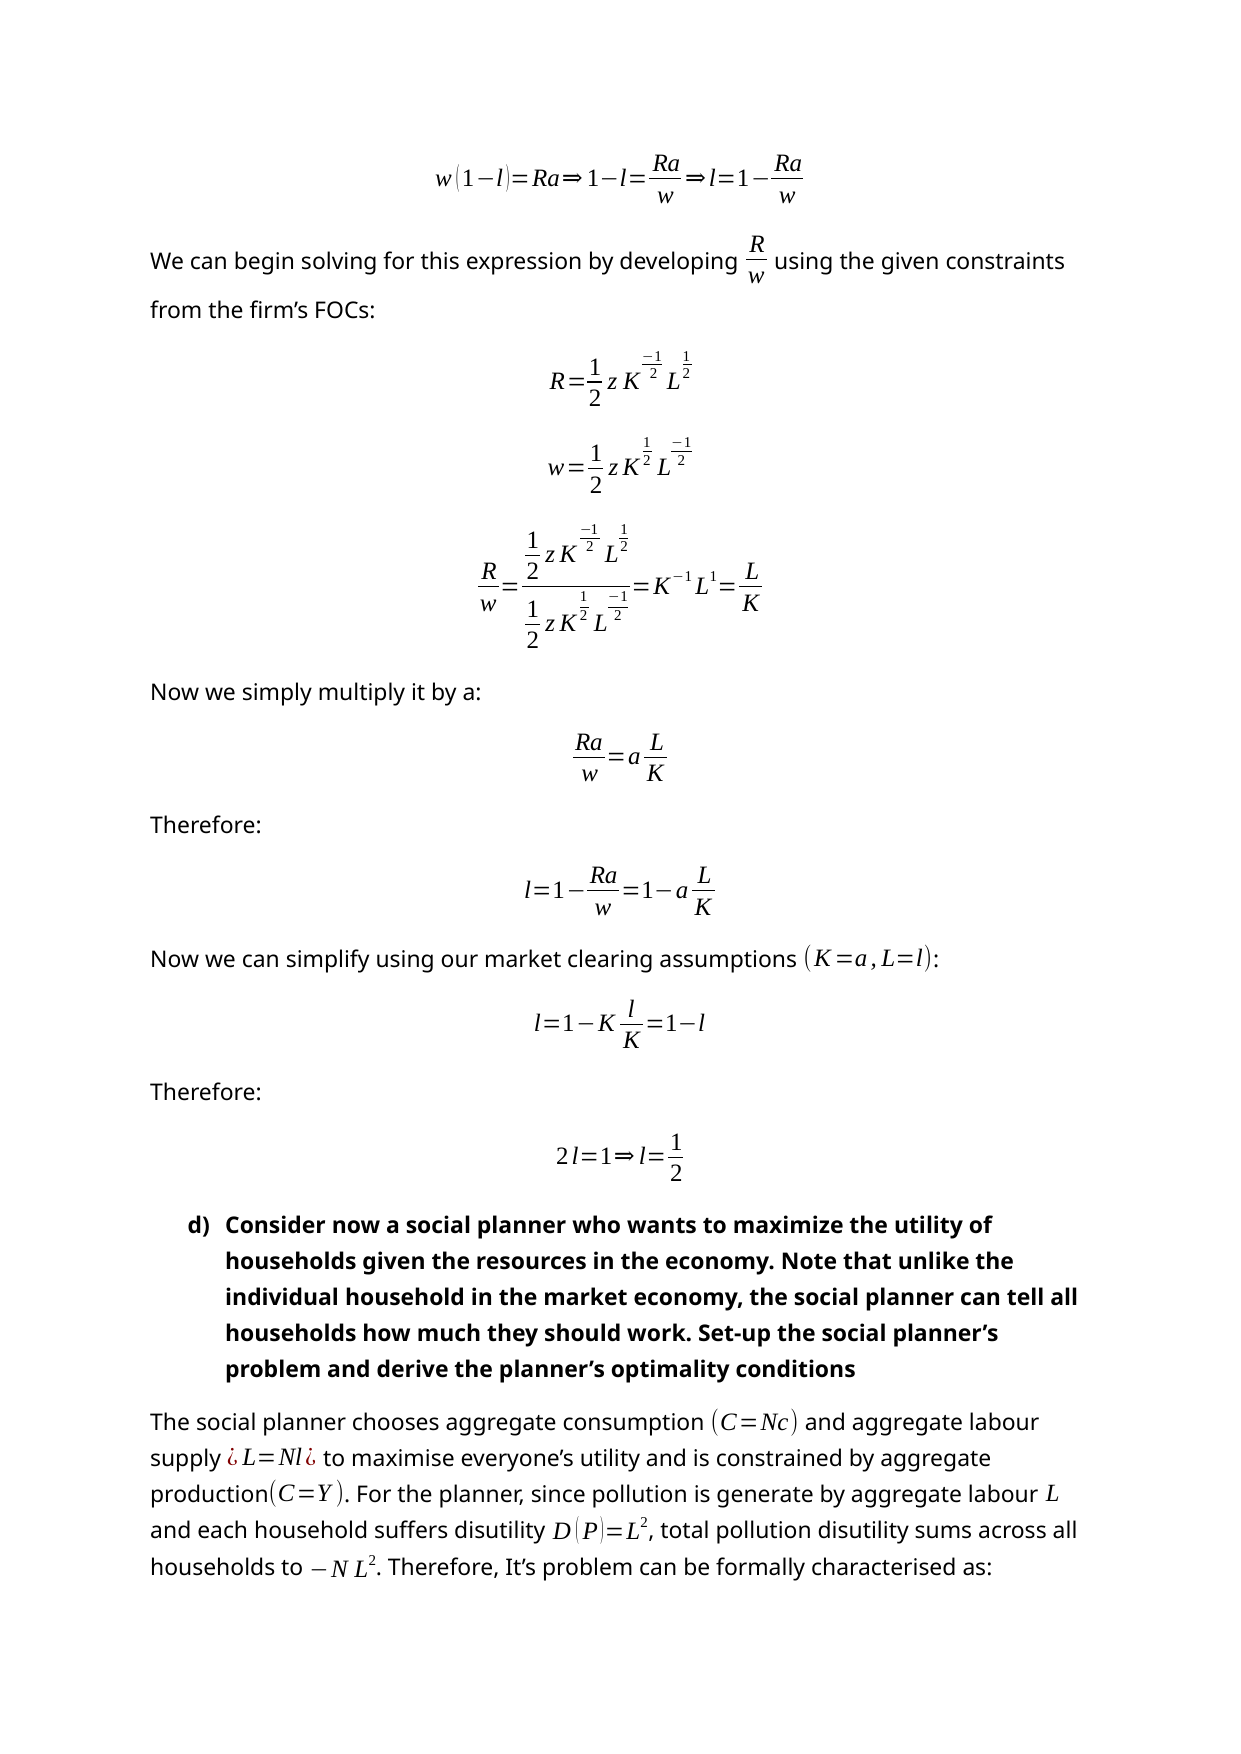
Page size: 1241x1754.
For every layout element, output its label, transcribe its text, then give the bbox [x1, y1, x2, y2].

text We can begin solving for this expression by developing using the given constraints from the firm’s FOCs: [150, 231, 1090, 326]
text The social planner chooses aggregate consumption and aggregate labour supply to maximise everyone’s utility and is constrained by aggregate production. For the planner, since pollution is generate by aggregate labour and each household suffers disutility , total pollution disutility sums across all households to . Therefore, It’s problem can be formally characterised as: [150, 1406, 1090, 1582]
text Now we simply multiply it by a: [150, 676, 1090, 707]
text Now we can simplify using our market clearing assumptions : [150, 943, 1090, 974]
text Therefore: [150, 809, 1090, 841]
list Consider now a social planner who wants to maximize the utility of households given the resources in the economy. Note that unlike the individual household in the market economy, the social planner can tell all households how much they should work. Set-up the social planner’s problem and derive the planner’s optimality conditions [187, 1209, 1090, 1384]
text Therefore: [150, 1076, 1090, 1107]
